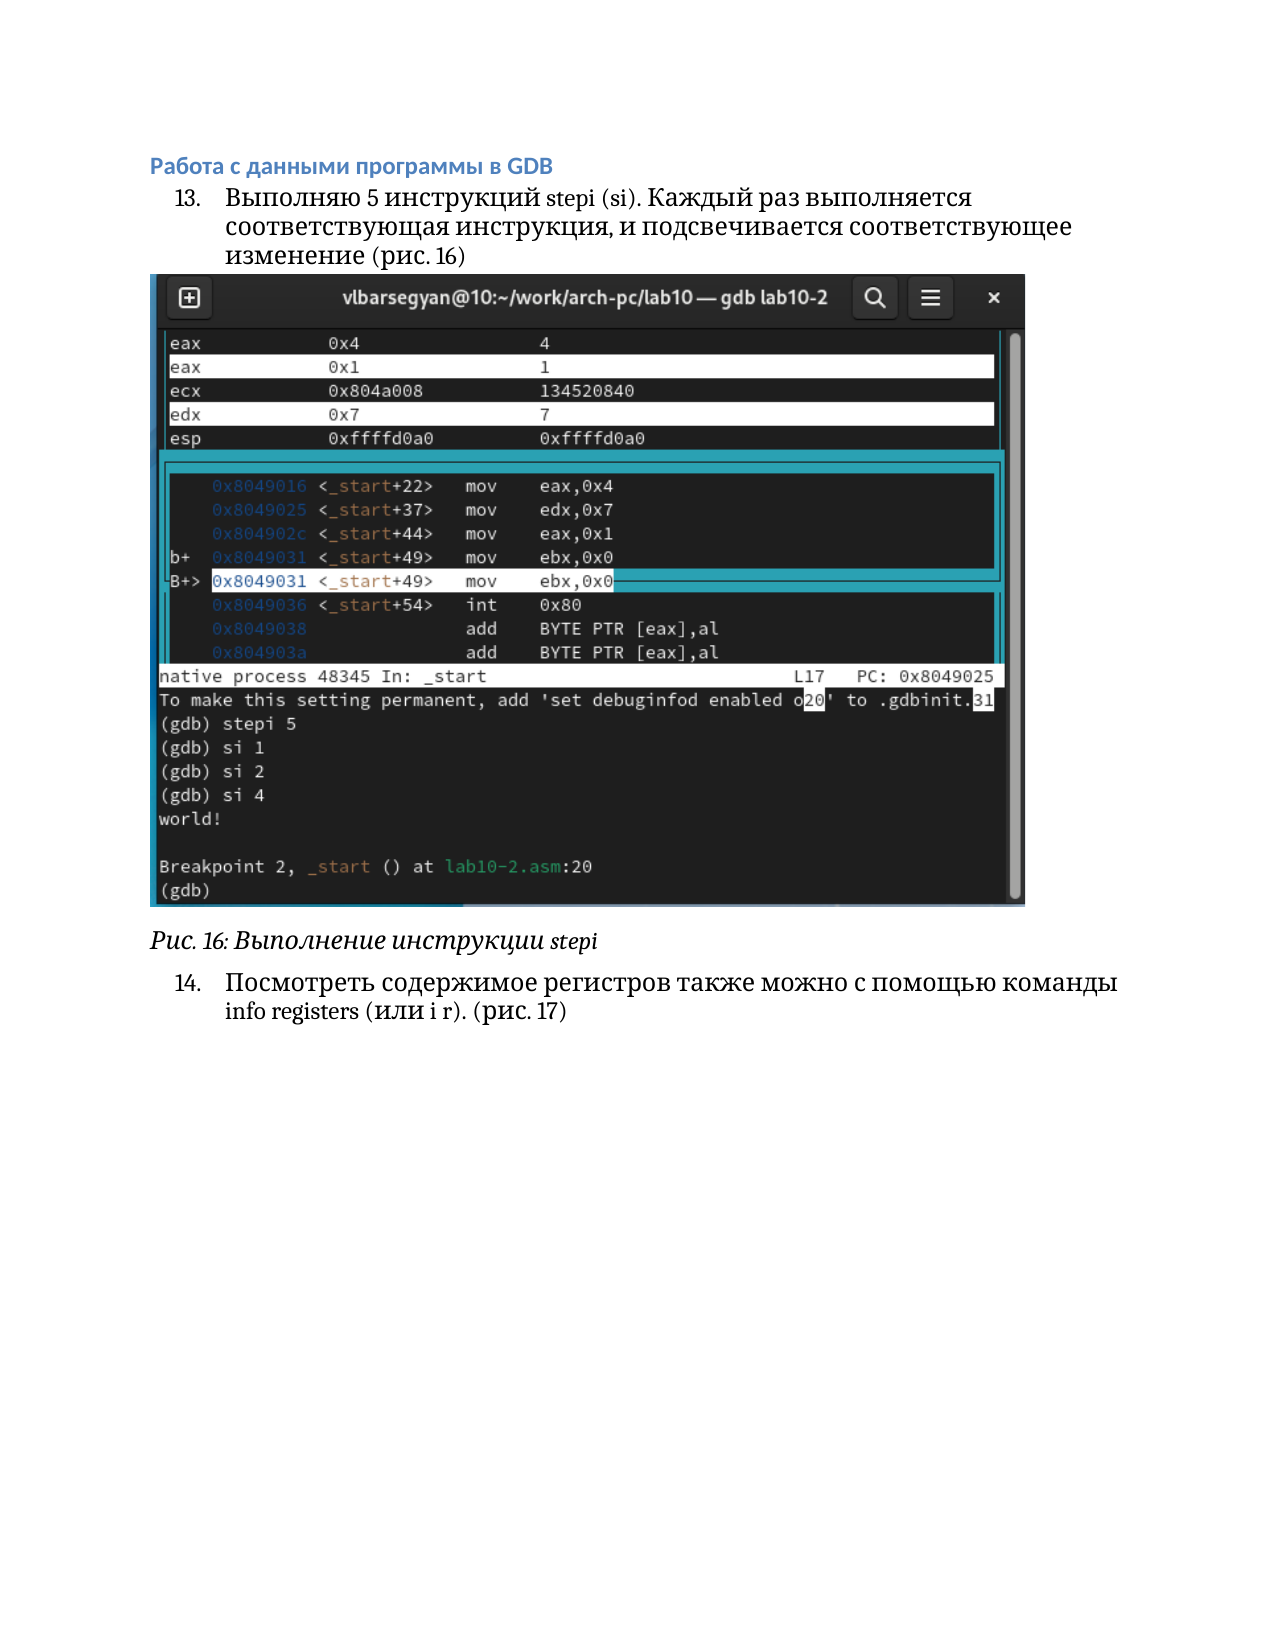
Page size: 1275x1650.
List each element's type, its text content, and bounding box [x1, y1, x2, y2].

list Посмотреть содержимое регистров также можно с помощью команды info registers (или i r). (рис. 17) [175, 968, 1125, 1026]
subtitle Работа с данными программы в GDB [150, 150, 1125, 181]
picture [150, 274, 1025, 907]
text Рис. 16: Выполнение инструкции stepi [150, 927, 1125, 956]
list Выполняю 5 инструкций stepi (si). Каждый раз выполняется соответствующая инструкция, и подсвечивается соответствующее изменение (рис. 16) [175, 184, 1125, 271]
